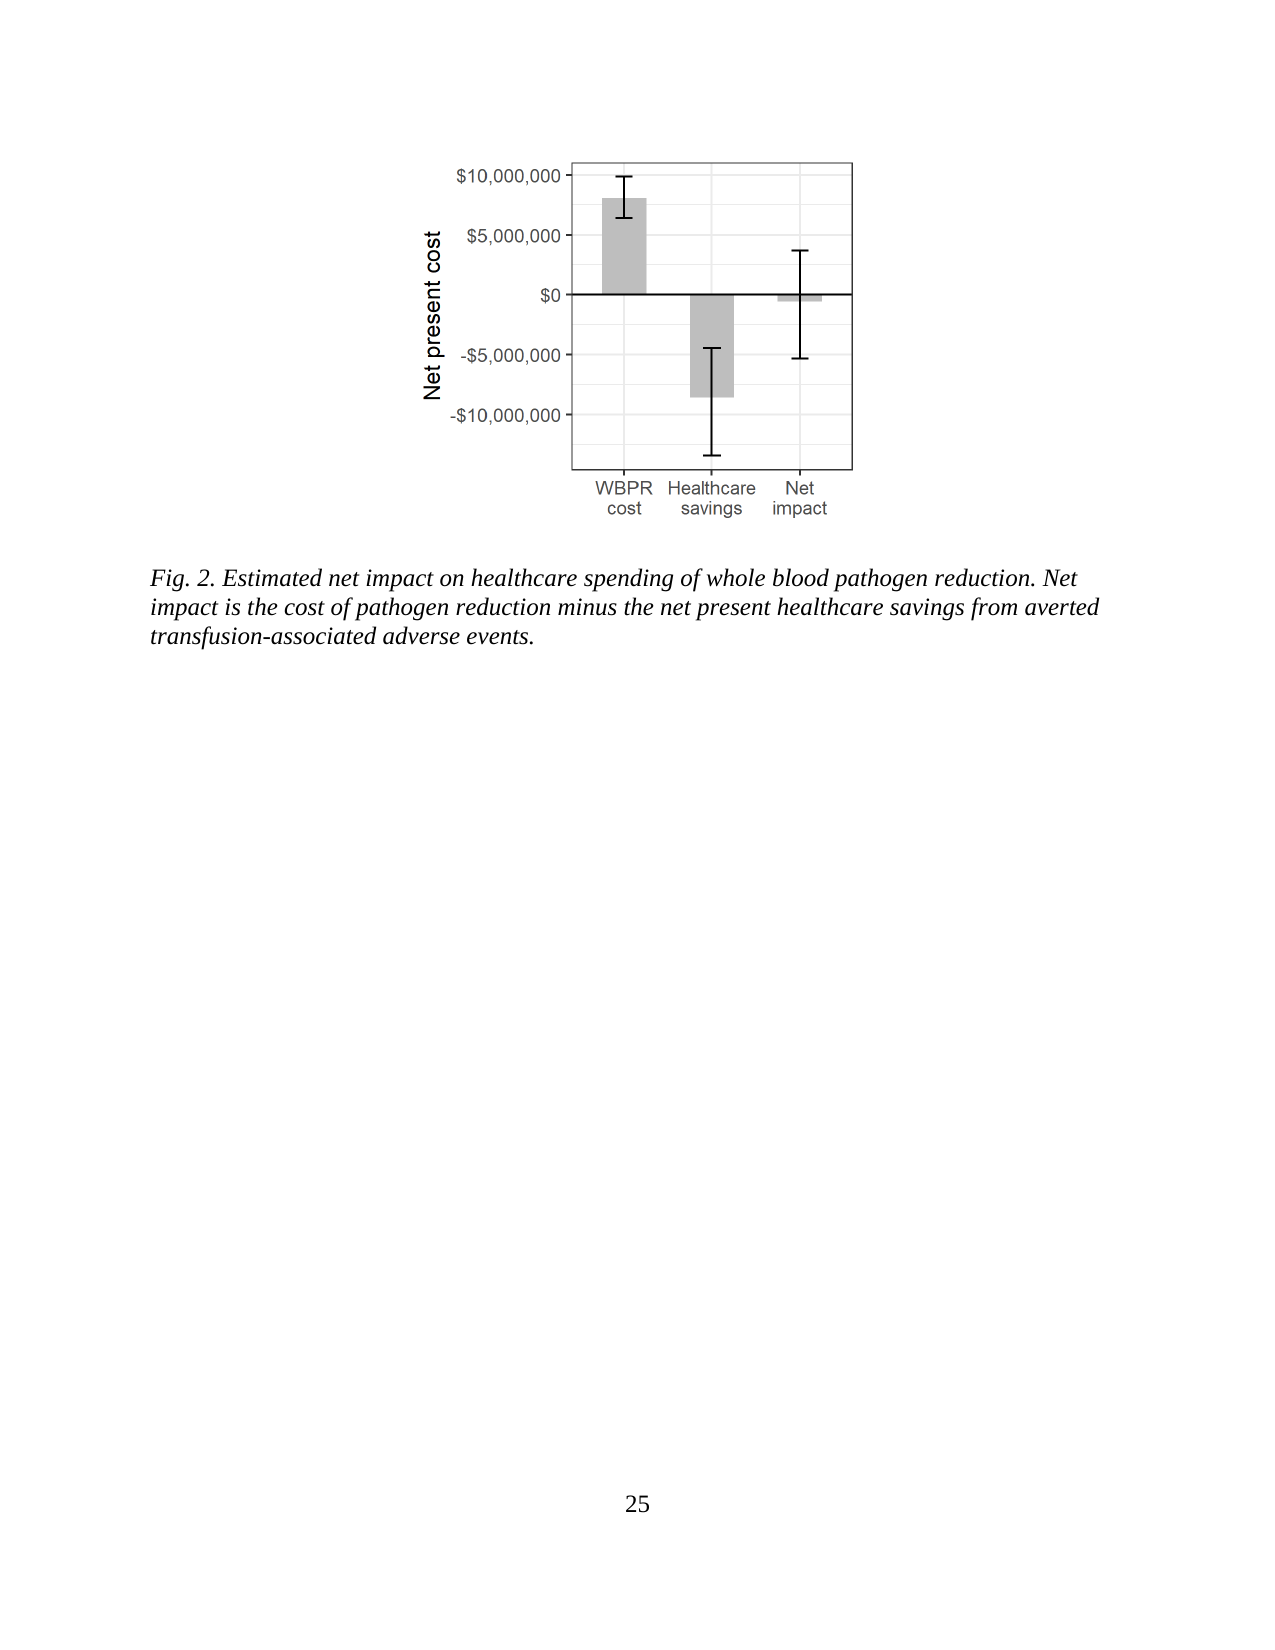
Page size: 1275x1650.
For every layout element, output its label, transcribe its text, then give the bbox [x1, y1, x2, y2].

picture [411, 152, 864, 529]
text Fig. 2. Estimated net impact on healthcare spending of whole blood pathogen reduction. Net impact is the cost of pathogen reduction minus the net present healthcare savings from averted transfusion-associated adverse events. [150, 563, 1125, 650]
